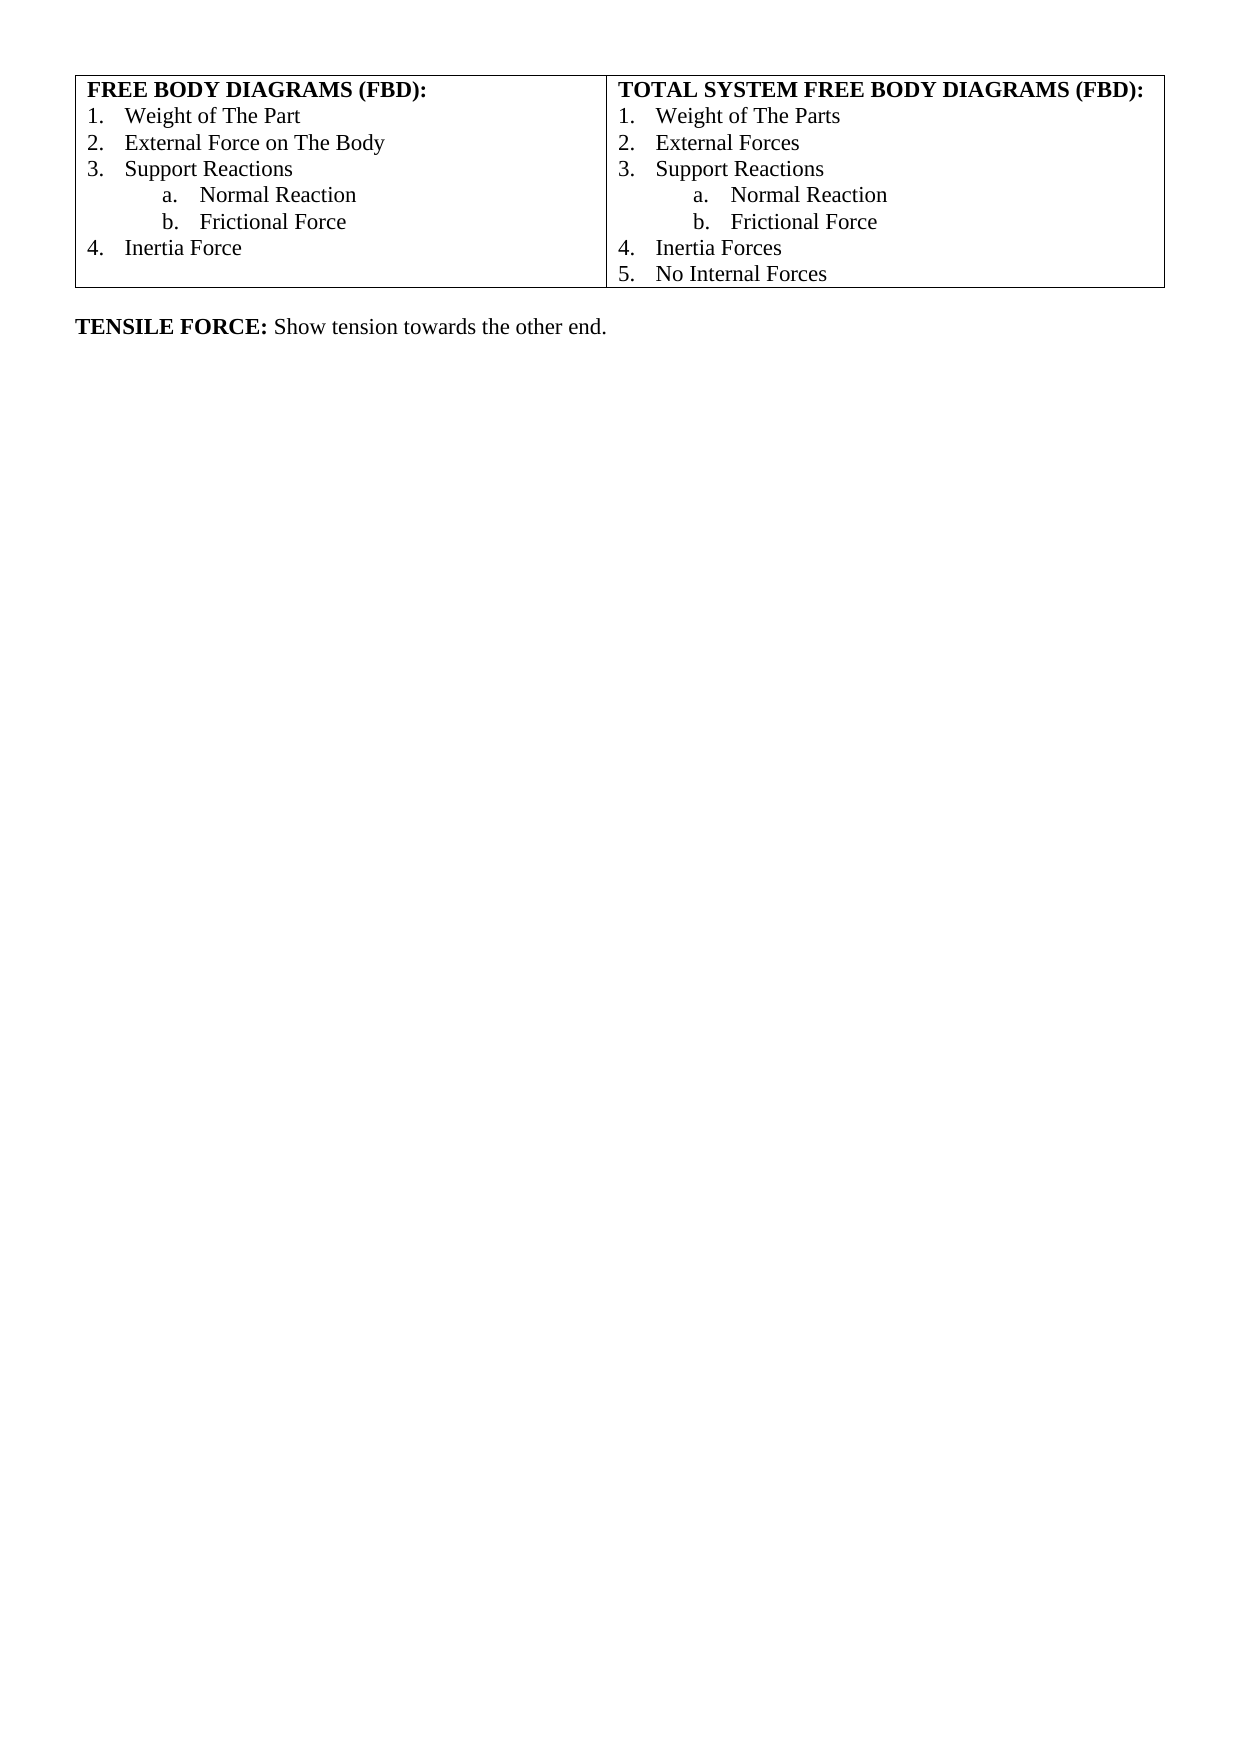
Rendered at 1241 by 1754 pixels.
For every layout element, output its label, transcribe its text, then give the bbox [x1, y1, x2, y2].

table_header FREE BODY DIAGRAMS (FBD): Weight of The Part External Force on The Body Support Reactions Normal Reaction Frictional Force Inertia Force [76, 76, 606, 287]
table_header TOTAL SYSTEM FREE BODY DIAGRAMS (FBD): Weight of The Parts External Forces Support Reactions Normal Reaction Frictional Force Inertia Forces No Internal Forces [607, 76, 1164, 287]
text TENSILE FORCE: Show tension towards the other end. [75, 313, 1165, 339]
